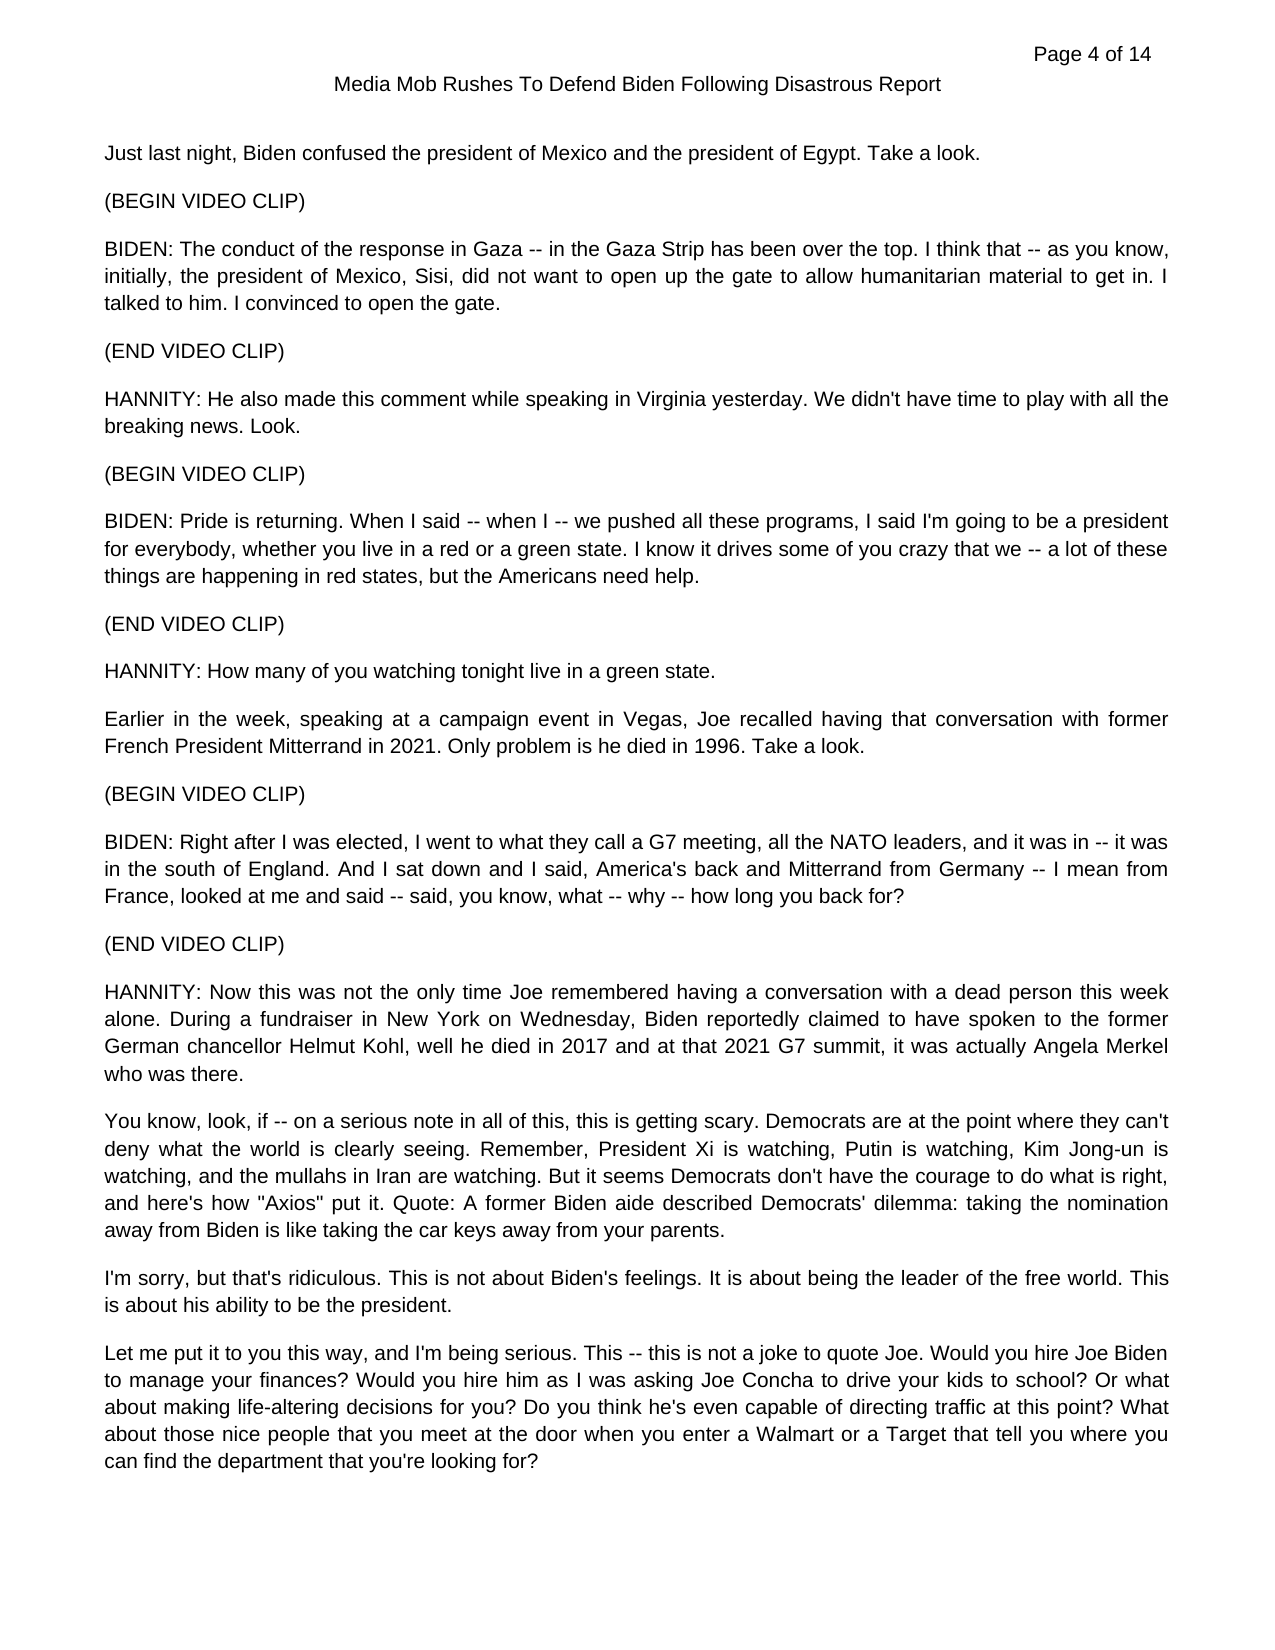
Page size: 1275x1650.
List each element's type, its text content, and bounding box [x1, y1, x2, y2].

text BIDEN: The conduct of the response in Gaza -- in the Gaza Strip has been over the top. I think that -- as you know, initially, the president of Mexico, Sisi, did not want to open up the gate to allow humanitarian material to get in. I talked to him. I convinced to open the gate. [104, 233, 1171, 314]
text BIDEN: Right after I was elected, I went to what they call a G7 meeting, all the NATO leaders, and it was in -- it was in the south of England. And I sat down and I said, America's back and Mitterrand from Germany -- I mean from France, looked at me and said -- said, you know, what -- why -- how long you back for? [104, 827, 1171, 908]
text HANNITY: How many of you watching tonight live in a green state. [104, 656, 1171, 683]
text I'm sorry, but that's ridiculous. This is not about Biden's feelings. It is about being the leader of the free world. This is about his ability to be the president. [104, 1262, 1171, 1317]
text Earlier in the week, speaking at a campaign event in Vegas, Joe recalled having that conversation with former French President Mitterrand in 2021. Only problem is he died in 1996. Take a look. [104, 704, 1171, 758]
text (END VIDEO CLIP) [104, 335, 1171, 362]
text (END VIDEO CLIP) [104, 608, 1171, 635]
text You know, look, if -- on a serious note in all of this, this is getting scary. Democrats are at the point where they can't deny what the world is clearly seeing. Remember, President Xi is watching, Putin is watching, Kim Jong-un is watching, and the mullahs in Iran are watching. But it seems Democrats don't have the courage to do what is right, and here's how "Axios" put it. Quote: A former Biden aide described Democrats' dilemma: taking the nomination away from Biden is like taking the car keys away from your parents. [104, 1106, 1171, 1242]
text (END VIDEO CLIP) [104, 929, 1171, 956]
text Just last night, Biden confused the president of Mexico and the president of Egypt. Take a look. [104, 137, 1171, 164]
text (BEGIN VIDEO CLIP) [104, 185, 1171, 212]
text HANNITY: He also made this comment while speaking in Virginia yesterday. We didn't have time to play with all the breaking news. Look. [104, 383, 1171, 437]
text Let me put it to you this way, and I'm being serious. This -- this is not a joke to quote Joe. Would you hire Joe Biden to manage your finances? Would you hire him as I was asking Joe Concha to drive your kids to school? Or what about making life-altering decisions for you? Do you think he's even capable of directing traffic at this point? What about those nice people that you meet at the door when you enter a Walmart or a Target that tell you where you can find the department that you're looking for? [104, 1337, 1171, 1473]
text HANNITY: Now this was not the only time Joe remembered having a conversation with a dead person this week alone. During a fundraiser in New York on Wednesday, Biden reportedly claimed to have spoken to the former German chancellor Helmut Kohl, well he died in 2017 and at that 2021 G7 summit, it was actually Angela Merkel who was there. [104, 977, 1171, 1085]
text (BEGIN VIDEO CLIP) [104, 779, 1171, 806]
text (BEGIN VIDEO CLIP) [104, 458, 1171, 485]
text BIDEN: Pride is returning. When I said -- when I -- we pushed all these programs, I said I'm going to be a president for everybody, whether you live in a red or a green state. I know it drives some of you crazy that we -- a lot of these things are happening in red states, but the Americans need help. [104, 506, 1171, 587]
